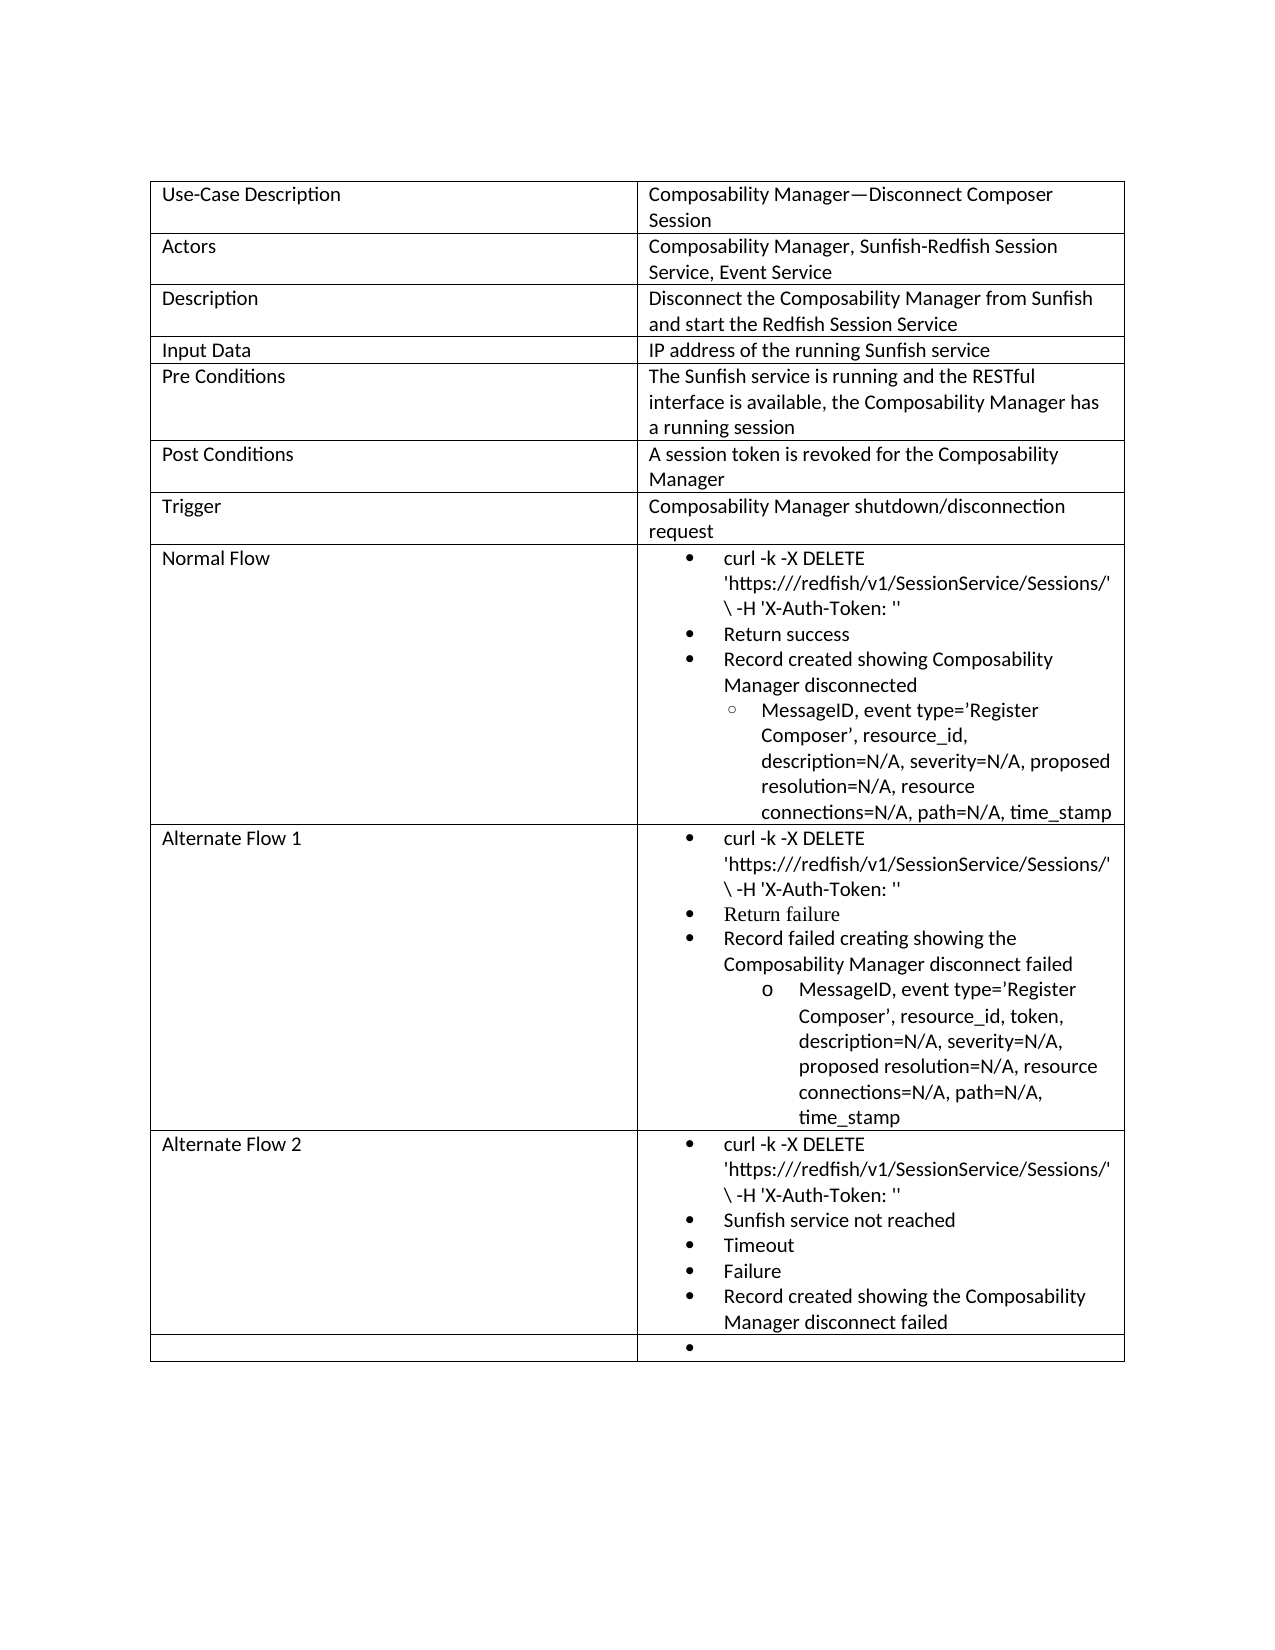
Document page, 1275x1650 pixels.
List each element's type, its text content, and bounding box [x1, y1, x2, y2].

table_cell Composability Manager shutdown/disconnection request [638, 493, 1124, 544]
table_cell Description [151, 285, 637, 336]
table_cell IP address of the running Sunfish service [638, 337, 1124, 363]
table_cell Input Data [151, 337, 637, 363]
table_cell Alternate Flow 1 [151, 825, 637, 1130]
table_cell Alternate Flow 2 [151, 1131, 637, 1334]
table_cell Trigger [151, 493, 637, 544]
table_cell Disconnect the Composability Manager from Sunfish and start the Redfish Session Service [638, 285, 1124, 336]
table_cell Normal Flow [151, 545, 637, 824]
table_cell [638, 1335, 1124, 1361]
table_cell Pre Conditions [151, 364, 637, 440]
table_cell Composability Manager, Sunfish-Redfish Session Service, Event Service [638, 234, 1124, 284]
table_header Use-Case Description [151, 182, 637, 232]
table_cell A session token is revoked for the Composability Manager [638, 441, 1124, 492]
table_header Composability Manager—Disconnect Composer Session [638, 182, 1124, 232]
table_cell curl -k -X DELETE 'https:///redfish/v1/SessionService/Sessions/' \ -H 'X-Auth-Token: '' Return success Record created showing Composability Manager disconnected MessageID, event type=’Register Composer’, resource_id, description=N/A, severity=N/A, proposed resolution=N/A, resource connections=N/A, path=N/A, time_stamp [638, 545, 1124, 824]
table_cell [151, 1335, 637, 1361]
table_cell The Sunfish service is running and the RESTful interface is available, the Composability Manager has a running session [638, 364, 1124, 440]
table_cell curl -k -X DELETE 'https:///redfish/v1/SessionService/Sessions/' \ -H 'X-Auth-Token: '' Return failure Record failed creating showing the Composability Manager disconnect failed MessageID, event type=’Register Composer’, resource_id, token, description=N/A, severity=N/A, proposed resolution=N/A, resource connections=N/A, path=N/A, time_stamp [638, 825, 1124, 1130]
table_cell curl -k -X DELETE 'https:///redfish/v1/SessionService/Sessions/' \ -H 'X-Auth-Token: '' Sunfish service not reached Timeout Failure Record created showing the Composability Manager disconnect failed [638, 1131, 1124, 1334]
table_cell Actors [151, 234, 637, 284]
table_cell Post Conditions [151, 441, 637, 492]
